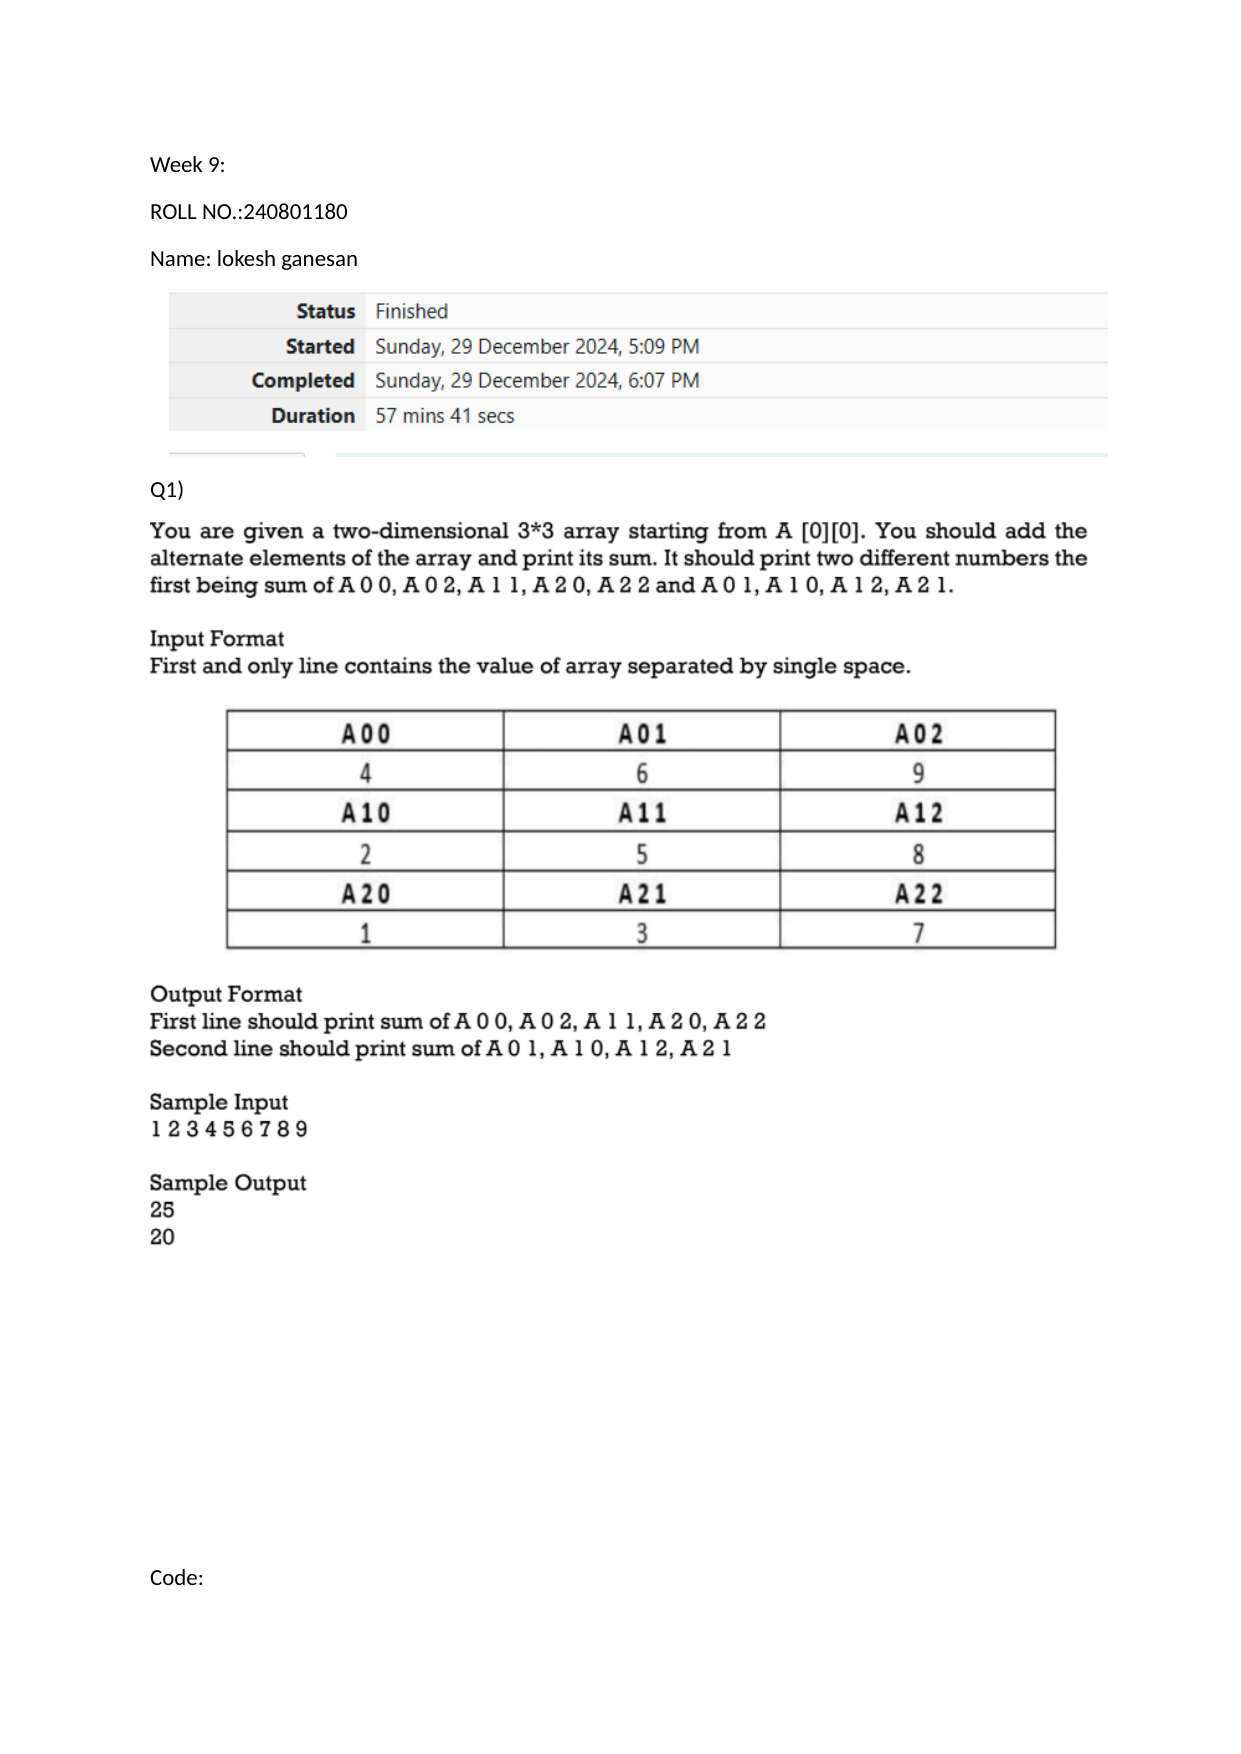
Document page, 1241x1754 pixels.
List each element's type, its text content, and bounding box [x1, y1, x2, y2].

text Name: lokesh ganesan [150, 244, 1090, 272]
text Code: [150, 1563, 1090, 1591]
text Week 9: [150, 150, 1090, 178]
text ROLL NO.:240801180 [150, 197, 1090, 225]
text Q1) [150, 475, 1090, 505]
picture [150, 505, 1091, 1264]
